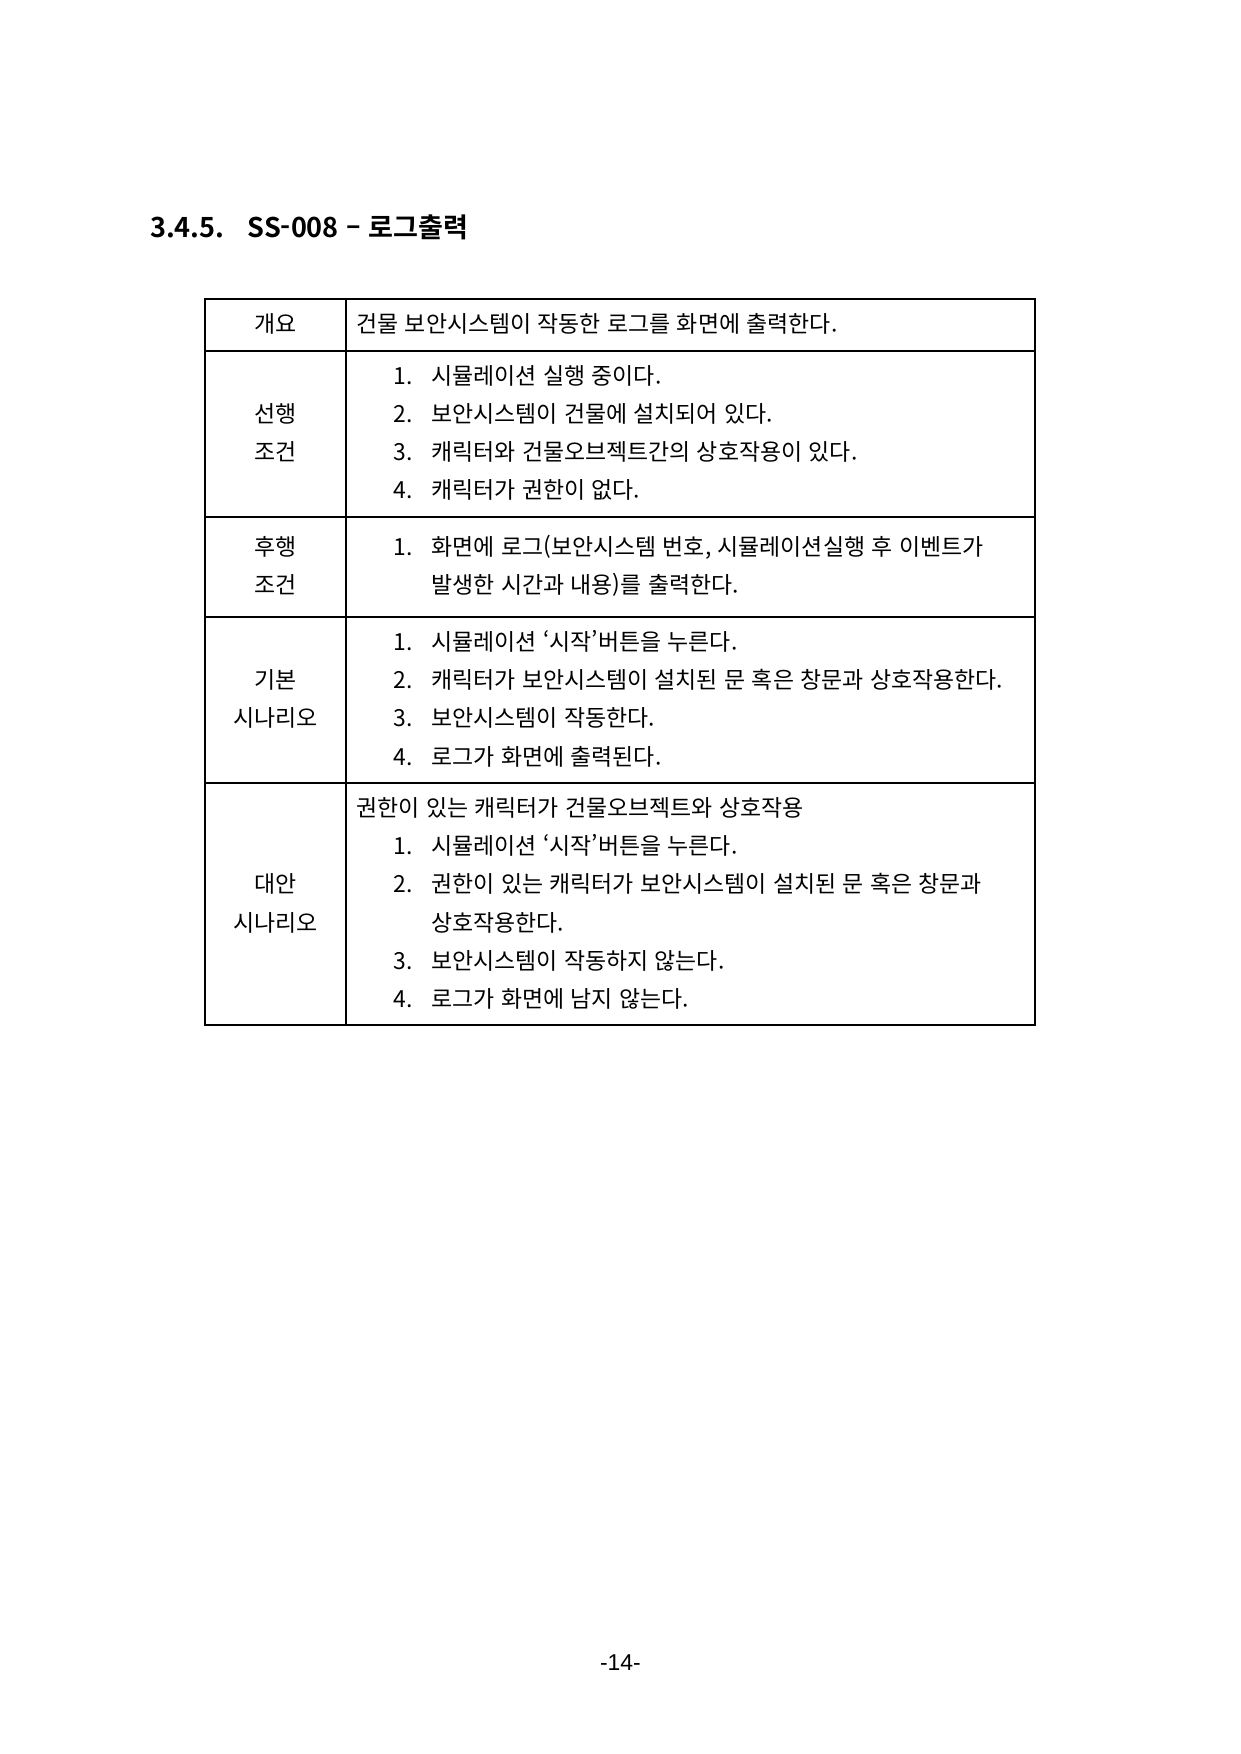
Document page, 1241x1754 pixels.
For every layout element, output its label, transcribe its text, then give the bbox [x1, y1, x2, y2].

table_cell 대안 시나리오 [206, 784, 345, 1024]
table_cell 후행 조건 [206, 518, 345, 616]
table_cell 권한이 있는 캐릭터가 건물오브젝트와 상호작용 시뮬레이션 ‘시작’버튼을 누른다. 권한이 있는 캐릭터가 보안시스템이 설치된 문 혹은 창문과 상호작용한다. 보안시스템이 작동하지 않는다. 로그가 화면에 남지 않는다. [347, 784, 1034, 1024]
table_header 건물 보안시스템이 작동한 로그를 화면에 출력한다. [347, 300, 1034, 349]
table_header 개요 [206, 300, 345, 349]
table_cell 선행 조건 [206, 352, 345, 516]
subtitle 3.4.5. SS-008 – 로그출력 [150, 206, 1090, 246]
table_cell 화면에 로그(보안시스템 번호, 시뮬레이션실행 후 이벤트가 발생한 시간과 내용)를 출력한다. [347, 518, 1034, 616]
table_cell 시뮬레이션 실행 중이다. 보안시스템이 건물에 설치되어 있다. 캐릭터와 건물오브젝트간의 상호작용이 있다. 캐릭터가 권한이 없다. [347, 352, 1034, 516]
table_cell 기본 시나리오 [206, 618, 345, 782]
table_cell 시뮬레이션 ‘시작’버튼을 누른다. 캐릭터가 보안시스템이 설치된 문 혹은 창문과 상호작용한다. 보안시스템이 작동한다. 로그가 화면에 출력된다. [347, 618, 1034, 782]
